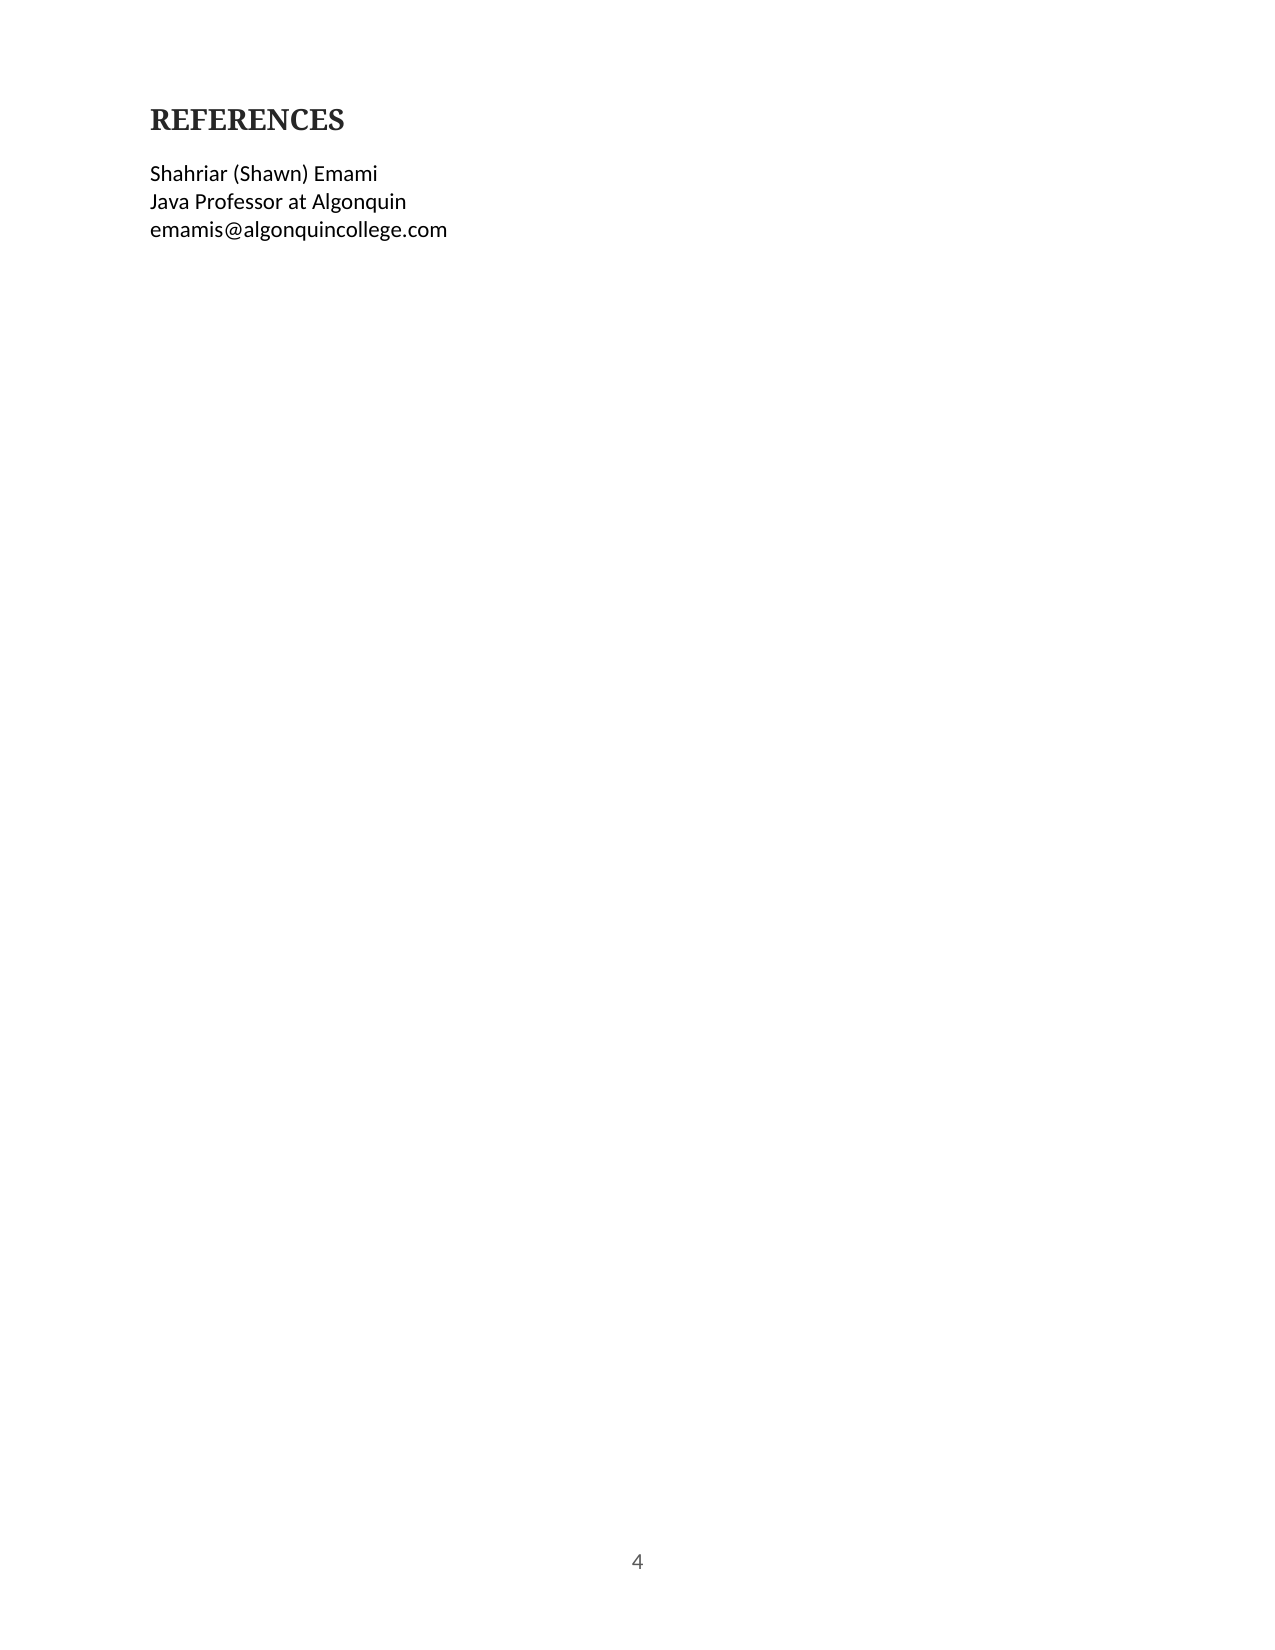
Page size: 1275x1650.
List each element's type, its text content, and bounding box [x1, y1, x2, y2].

subtitle References [150, 99, 1125, 139]
text Shahriar (Shawn) Emami [150, 159, 1125, 187]
text Java Professor at Algonquin [150, 187, 1125, 216]
text emamis@algonquincollege.com [150, 216, 1125, 243]
